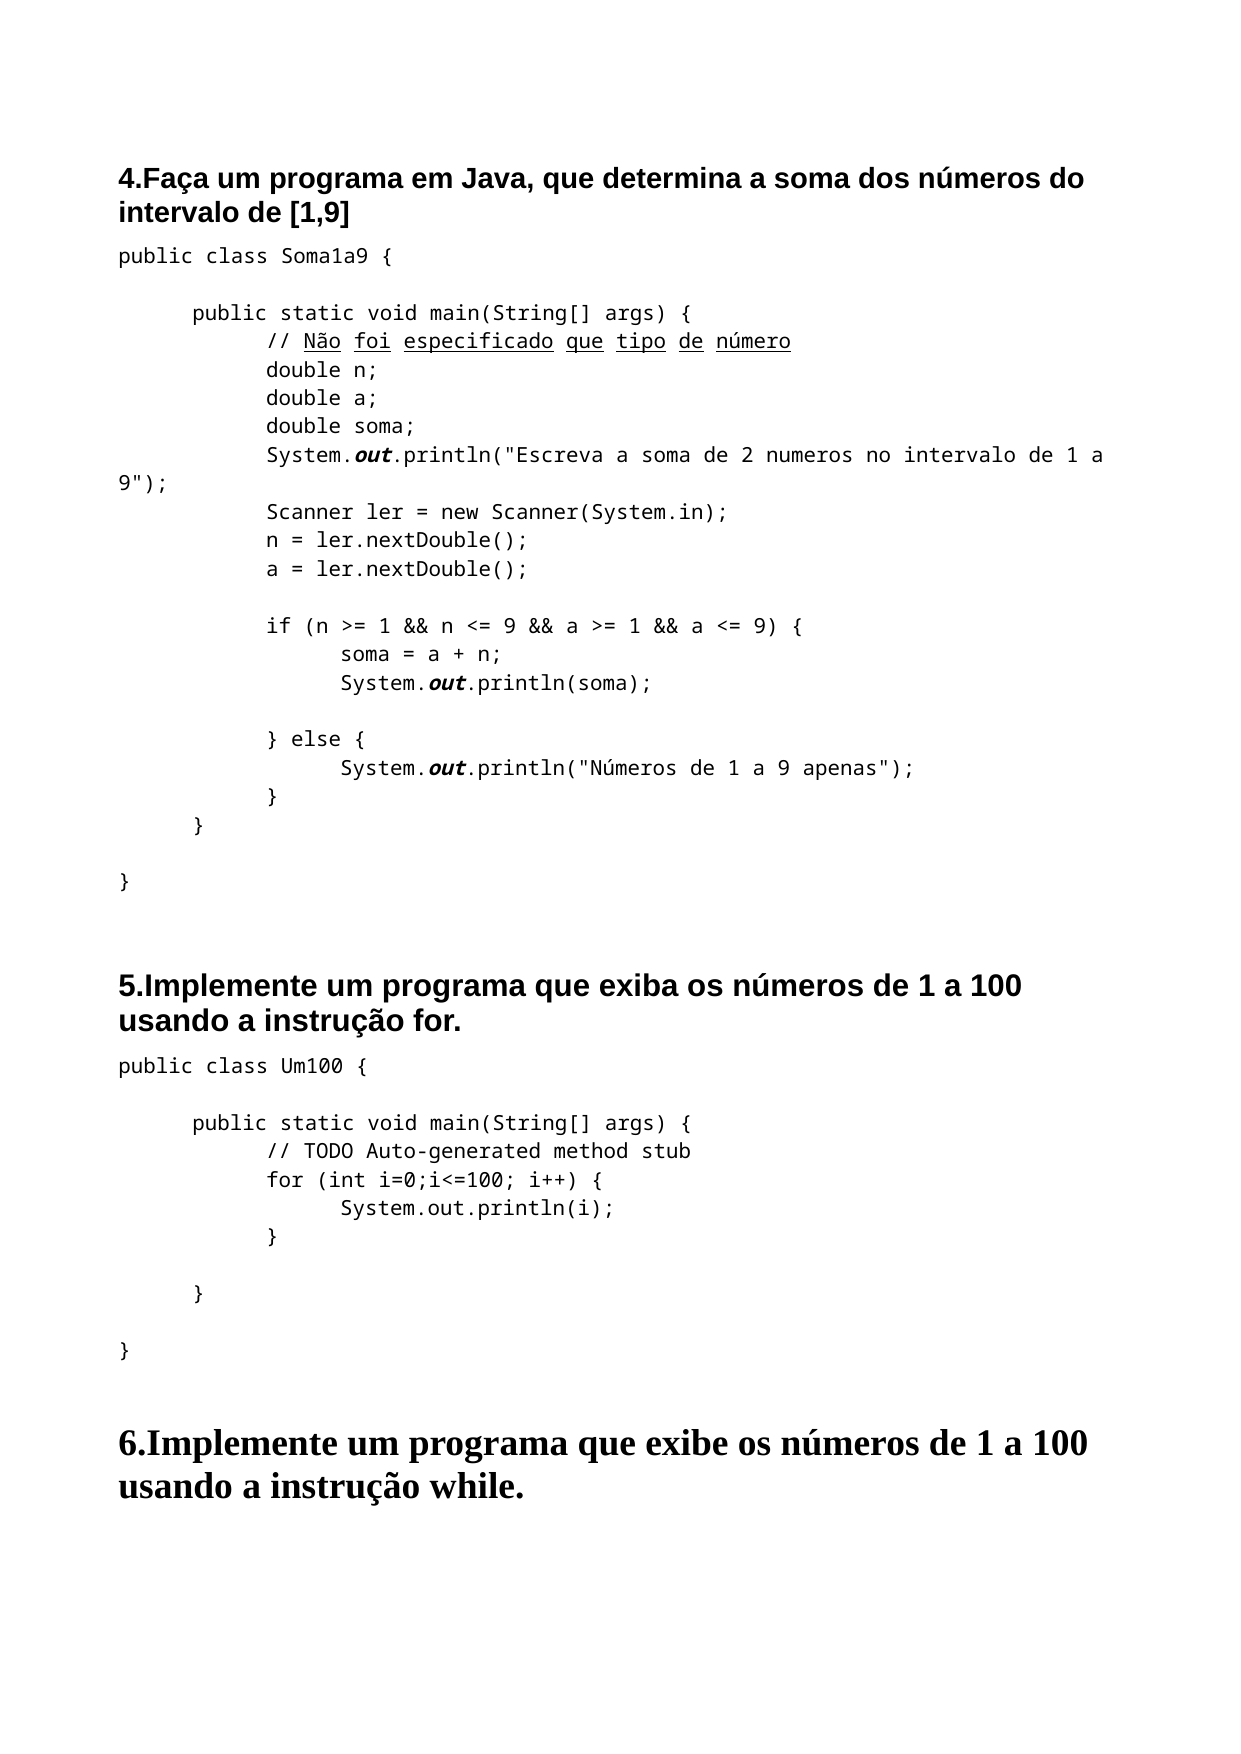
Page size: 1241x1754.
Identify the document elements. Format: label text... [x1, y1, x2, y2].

text } [118, 1278, 1122, 1307]
text System.out.println(i); [118, 1193, 1122, 1222]
text double a; [118, 383, 1122, 412]
text } [118, 810, 1122, 838]
text public static void main(String[] args) { [118, 298, 1122, 326]
text public static void main(String[] args) { [118, 1108, 1122, 1136]
text System.out.println("Números de 1 a 9 apenas"); [118, 753, 1122, 781]
text // TODO Auto-generated method stub [118, 1136, 1122, 1165]
text // Não foi especificado que tipo de número [118, 326, 1122, 355]
text n = ler.nextDouble(); [118, 525, 1122, 554]
text public class Soma1a9 { [118, 241, 1122, 269]
subtitle 5.Implemente um programa que exiba os números de 1 a 100 usando a instrução for. [118, 967, 1122, 1038]
text soma = a + n; [118, 639, 1122, 668]
text a = ler.nextDouble(); [118, 554, 1122, 582]
text double soma; [118, 412, 1122, 440]
text } [118, 781, 1122, 810]
text } else { [118, 724, 1122, 753]
text } [118, 867, 1122, 895]
text if (n >= 1 && n <= 9 && a >= 1 && a <= 9) { [118, 611, 1122, 639]
text for (int i=0;i<=100; i++) { [118, 1165, 1122, 1193]
subtitle 4.Faça um programa em Java, que determina a soma dos números do intervalo de [1,9] [118, 161, 1122, 228]
text System.out.println(soma); [118, 668, 1122, 696]
text System.out.println("Escreva a soma de 2 numeros no intervalo de 1 a 9"); [118, 440, 1122, 497]
text Scanner ler = new Scanner(System.in); [118, 497, 1122, 525]
text } [118, 1222, 1122, 1250]
text } [118, 1335, 1122, 1364]
text public class Um100 { [118, 1051, 1122, 1079]
text double n; [118, 355, 1122, 383]
text 6.Implemente um programa que exibe os números de 1 a 100 usando a instrução while. [118, 1421, 1122, 1507]
